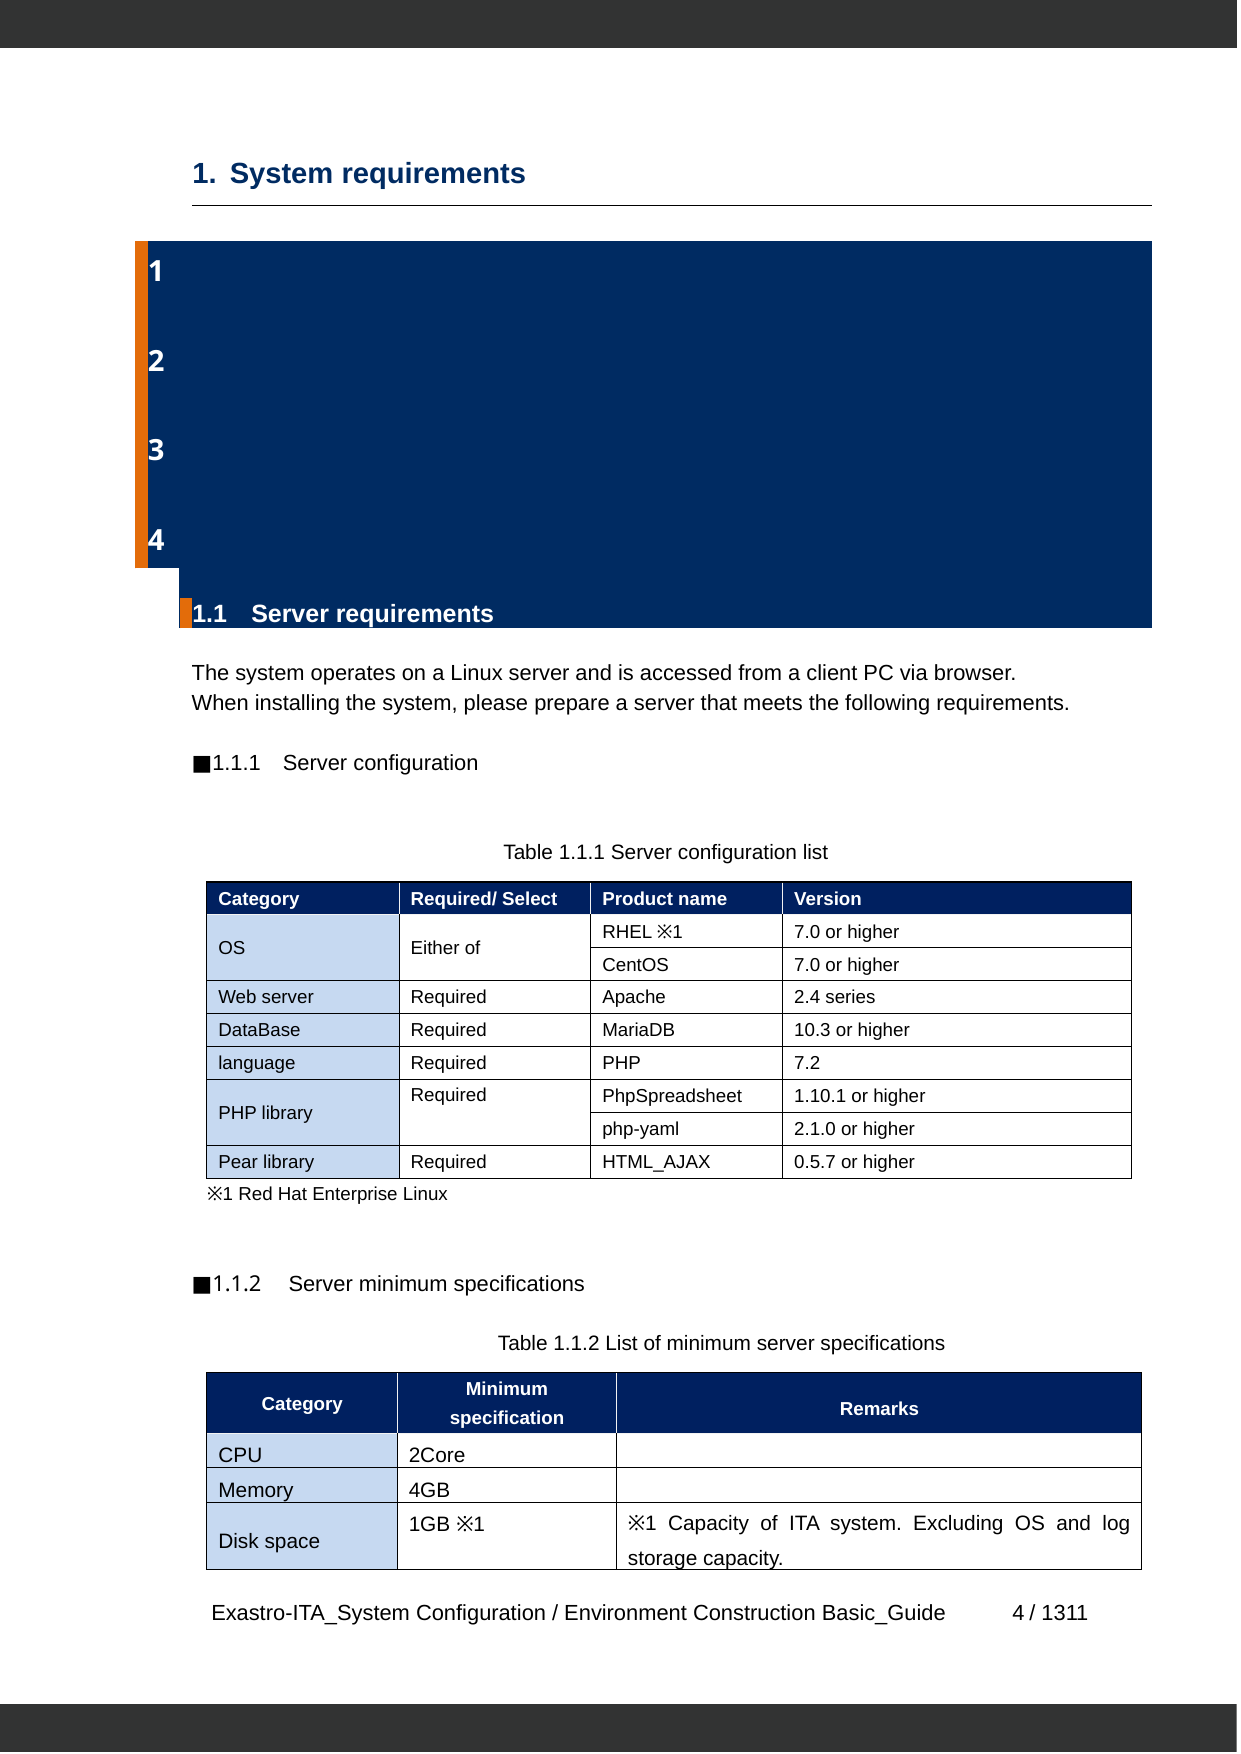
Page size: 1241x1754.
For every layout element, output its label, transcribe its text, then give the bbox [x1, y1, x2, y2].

table_cell 10.3 or higher [783, 1014, 1131, 1046]
table_cell 1GB ※1 [398, 1503, 616, 1569]
table_header Remarks [617, 1373, 1141, 1433]
text ■1.1.1 Server configuration [148, 747, 1152, 777]
table_header Minimum specification [398, 1373, 616, 1433]
table_cell 2Core [398, 1434, 616, 1467]
table_header Version [783, 883, 1131, 914]
table_cell Apache [591, 981, 782, 1013]
table_cell php-yaml [591, 1113, 782, 1145]
table_cell MariaDB [591, 1014, 782, 1046]
table_cell Required [400, 1014, 590, 1046]
table_cell 2.4 series [783, 981, 1131, 1013]
text Table 1.1.2 List of minimum server specifications [498, 1328, 1152, 1357]
text ※1 Red Hat Enterprise Linux [207, 1179, 1152, 1208]
table_cell DataBase [207, 1014, 399, 1046]
table_header Required/ Select [400, 883, 590, 914]
table_cell ※1 Capacity of ITA system. Excluding OS and log storage capacity. [617, 1503, 1141, 1569]
table_cell 1.10.1 or higher [783, 1080, 1131, 1112]
table_cell 0.5.7 or higher [783, 1146, 1131, 1178]
table_cell Disk space [207, 1503, 397, 1569]
picture [0, 1704, 1237, 1752]
table_cell 7.2 [783, 1047, 1131, 1079]
table_cell RHEL ※1 [591, 915, 782, 947]
table_cell CentOS [591, 948, 782, 980]
table_cell [617, 1468, 1141, 1502]
table_cell 2.1.0 or higher [783, 1113, 1131, 1145]
table_cell PHP library [207, 1080, 399, 1145]
text Table 1.1.1 Server configuration list [498, 837, 1152, 866]
subtitle System requirements [192, 143, 1152, 205]
table_cell [617, 1434, 1141, 1467]
table_cell Required [400, 981, 590, 1013]
table_cell Memory [207, 1468, 397, 1502]
table_cell OS [207, 915, 399, 980]
table_cell HTML_AJAX [591, 1146, 782, 1178]
table_cell CPU [207, 1434, 397, 1467]
table_cell Either of [400, 915, 590, 980]
text When installing the system, please prepare a server that meets the following requirements. [148, 688, 1152, 717]
table_cell 7.0 or higher [783, 948, 1131, 980]
table_cell Pear library [207, 1146, 399, 1178]
table_cell Required [400, 1080, 590, 1145]
table_cell 7.0 or higher [783, 915, 1131, 947]
table_header Category [207, 1373, 397, 1433]
text ■1.1.2 Server minimum specifications [148, 1268, 1152, 1298]
table_header Product name [591, 883, 782, 914]
table_cell language [207, 1047, 399, 1079]
table_cell Required [400, 1047, 590, 1079]
table_cell 4GB [398, 1468, 616, 1502]
table_cell Required [400, 1146, 590, 1178]
table_header Category [207, 883, 399, 914]
text The system operates on a Linux server and is accessed from a client PC via browser. [148, 658, 1152, 688]
table_cell PHP [591, 1047, 782, 1079]
subtitle Server requirements [192, 598, 1152, 628]
table_cell PhpSpreadsheet [591, 1080, 782, 1112]
table_cell Web server [207, 981, 399, 1013]
picture [0, 0, 1237, 48]
